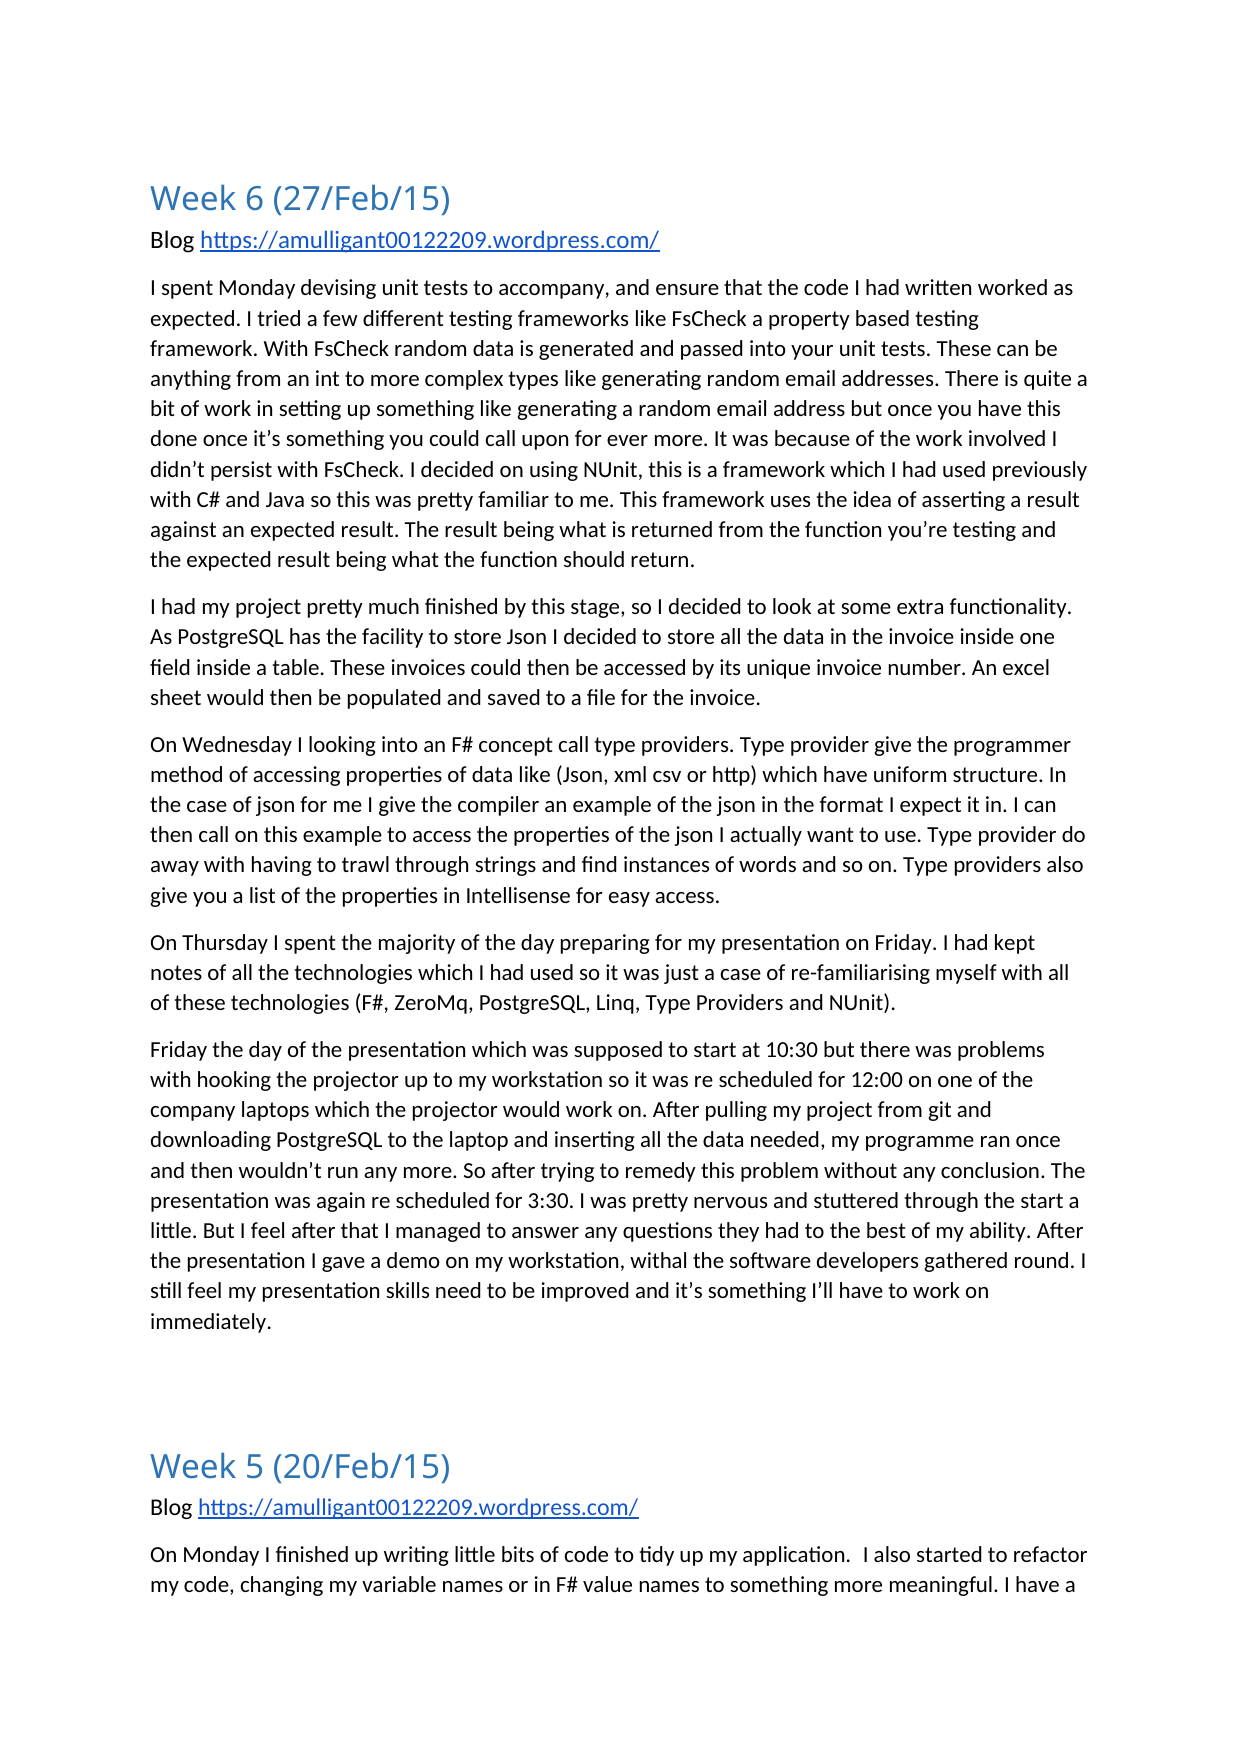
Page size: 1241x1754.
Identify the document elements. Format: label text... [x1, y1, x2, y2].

subtitle Week 5 (20/Feb/15) [150, 1443, 1090, 1489]
text Blog https://amulligant00122209.wordpress.com/ [150, 224, 1090, 254]
text On Thursday I spent the majority of the day preparing for my presentation on Friday. I had kept notes of all the technologies which I had used so it was just a case of re-familiarising myself with all of these technologies (F#, ZeroMq, PostgreSQL, Linq, Type Providers and NUnit). [150, 928, 1090, 1016]
text I had my project pretty much finished by this stage, so I decided to look at some extra functionality. As PostgreSQL has the facility to store Json I decided to store all the data in the invoice inside one field inside a table. These invoices could then be accessed by its unique invoice number. An excel sheet would then be populated and saved to a file for the invoice. [150, 592, 1090, 711]
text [150, 1540, 1090, 1599]
text Blog https://amulligant00122209.wordpress.com/ [150, 1492, 1090, 1521]
text Friday the day of the presentation which was supposed to start at 10:30 but there was problems with hooking the projector up to my workstation so it was re scheduled for 12:00 on one of the company laptops which the projector would work on. After pulling my project from git and downloading PostgreSQL to the laptop and inserting all the data needed, my programme ran once and then wouldn’t run any more. So after trying to remedy this problem without any conclusion. The presentation was again re scheduled for 3:30. I was pretty nervous and stuttered through the start a little. But I feel after that I managed to answer any questions they had to the best of my ability. After the presentation I gave a demo on my workstation, withal the software developers gathered round. I still feel my presentation skills need to be improved and it’s something I’ll have to work on immediately. [150, 1035, 1090, 1335]
subtitle Week 6 (27/Feb/15) [150, 175, 1090, 220]
text I spent Monday devising unit tests to accompany, and ensure that the code I had written worked as expected. I tried a few different testing frameworks like FsCheck a property based testing framework. With FsCheck random data is generated and passed into your unit tests. These can be anything from an int to more complex types like generating random email addresses. There is quite a bit of work in setting up something like generating a random email address but once you have this done once it’s something you could call upon for ever more. It was because of the work involved I didn’t persist with FsCheck. I decided on using NUnit, this is a framework which I had used previously with C# and Java so this was pretty familiar to me. This framework uses the idea of asserting a result against an expected result. The result being what is returned from the function you’re testing and the expected result being what the function should return. [150, 273, 1090, 573]
text On Wednesday I looking into an F# concept call type providers. Type provider give the programmer method of accessing properties of data like (Json, xml csv or http) which have uniform structure. In the case of json for me I give the compiler an example of the json in the format I expect it in. I can then call on this example to access the properties of the json I actually want to use. Type provider do away with having to trawl through strings and find instances of words and so on. Type providers also give you a list of the properties in Intellisense for easy access. [150, 730, 1090, 909]
